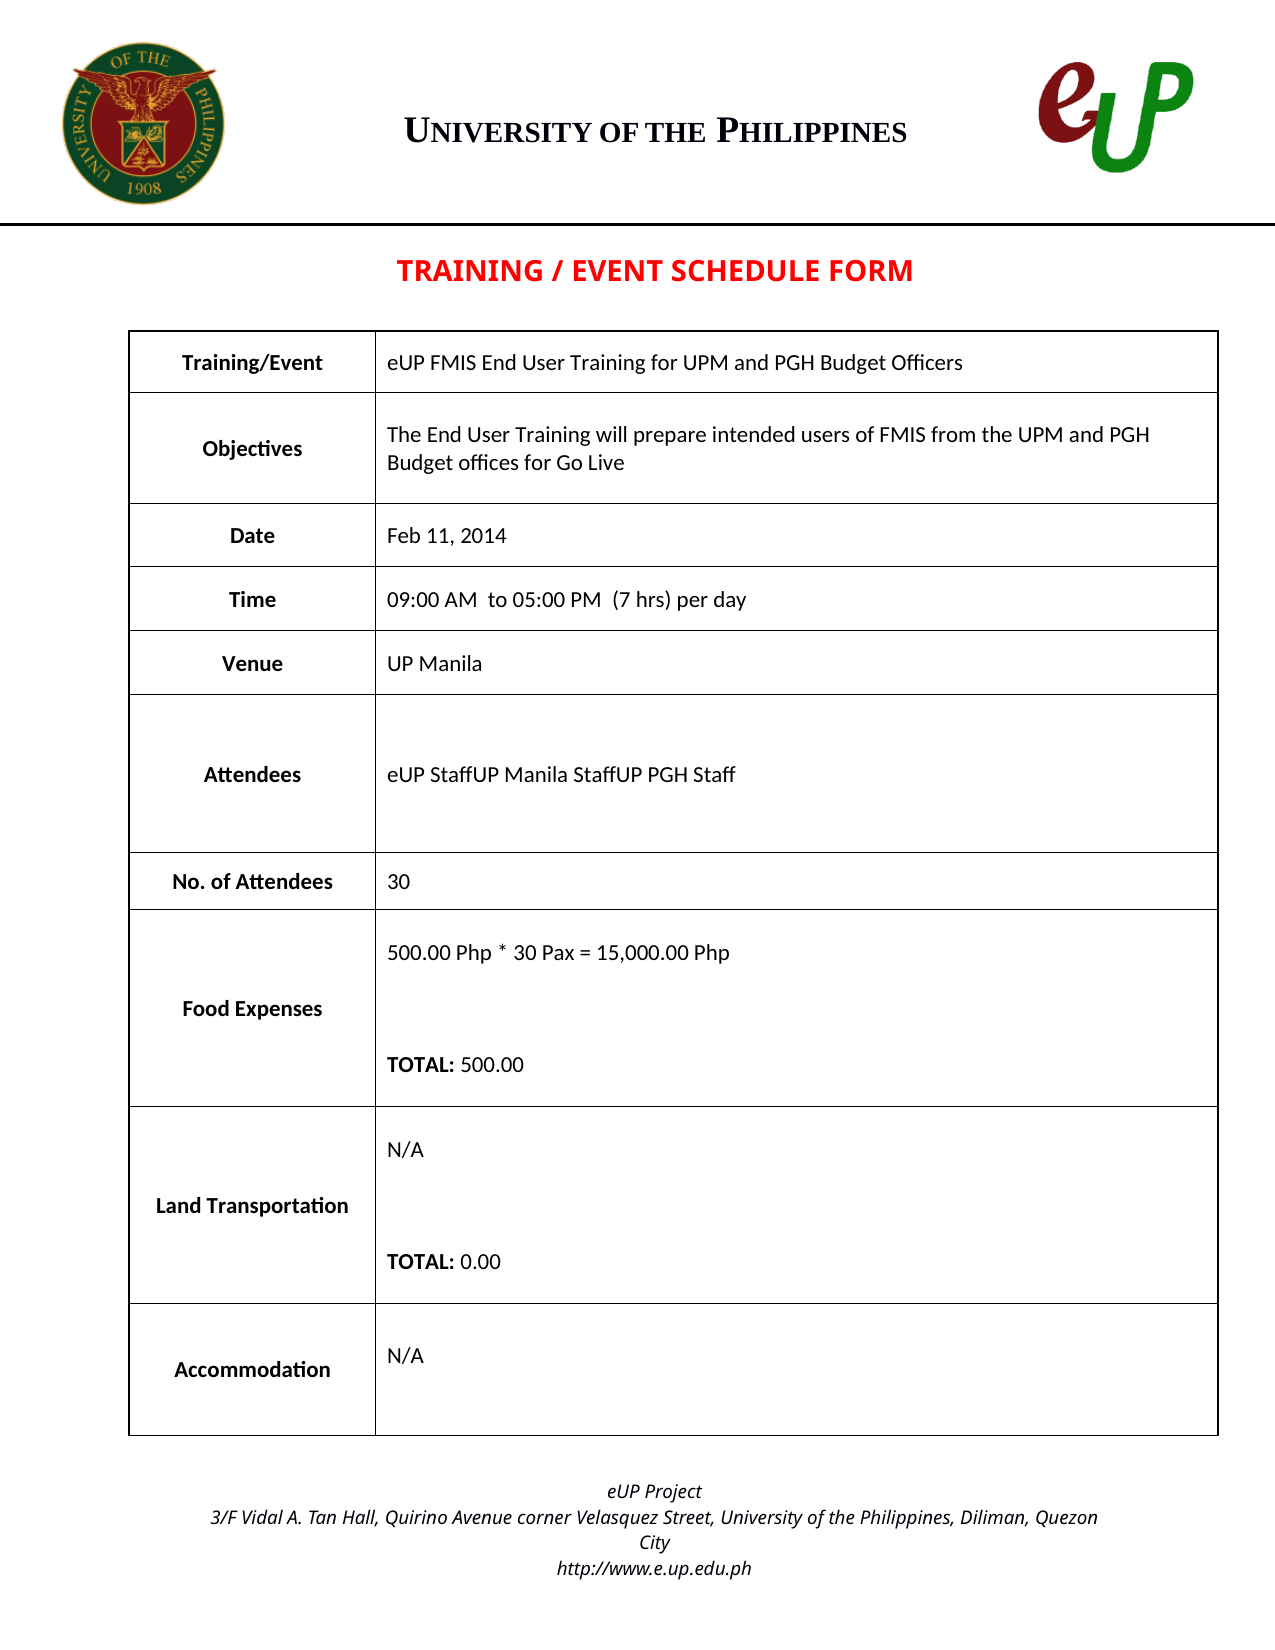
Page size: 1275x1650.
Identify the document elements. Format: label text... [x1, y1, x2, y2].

table_cell No. of Attendees [130, 853, 375, 909]
table_cell 500.00 Php * 30 Pax = 15,000.00 Php TOTAL: 500.00 [376, 910, 1217, 1106]
table_cell Date [130, 504, 375, 566]
table_cell N/A [376, 1304, 1217, 1434]
table_cell Time [130, 567, 375, 630]
table_cell Objectives [130, 393, 375, 503]
table_cell Attendees [130, 695, 375, 852]
picture [1034, 50, 1197, 182]
table_cell 30 [376, 853, 1217, 909]
table_cell Feb 11, 2014 [376, 504, 1217, 566]
table_header eUP FMIS End User Training for UPM and PGH Budget Officers [376, 332, 1217, 392]
text TRAINING / EVENT SCHEDULE FORM [209, 251, 1102, 290]
table_cell The End User Training will prepare intended users of FMIS from the UPM and PGH Budget offices for Go Live [376, 393, 1217, 503]
table_cell UP Manila [376, 631, 1217, 694]
table_cell Venue [130, 631, 375, 694]
table_cell Food Expenses [130, 910, 375, 1106]
table_cell Accommodation [130, 1304, 375, 1434]
table_cell 09:00 AM to 05:00 PM (7 hrs) per day [376, 567, 1217, 630]
picture [61, 41, 226, 206]
table_cell Land Transportation [130, 1107, 375, 1303]
table_cell N/A TOTAL: 0.00 [376, 1107, 1217, 1303]
table_cell eUP Staff [376, 695, 1217, 852]
table_header Training/Event [130, 332, 375, 392]
